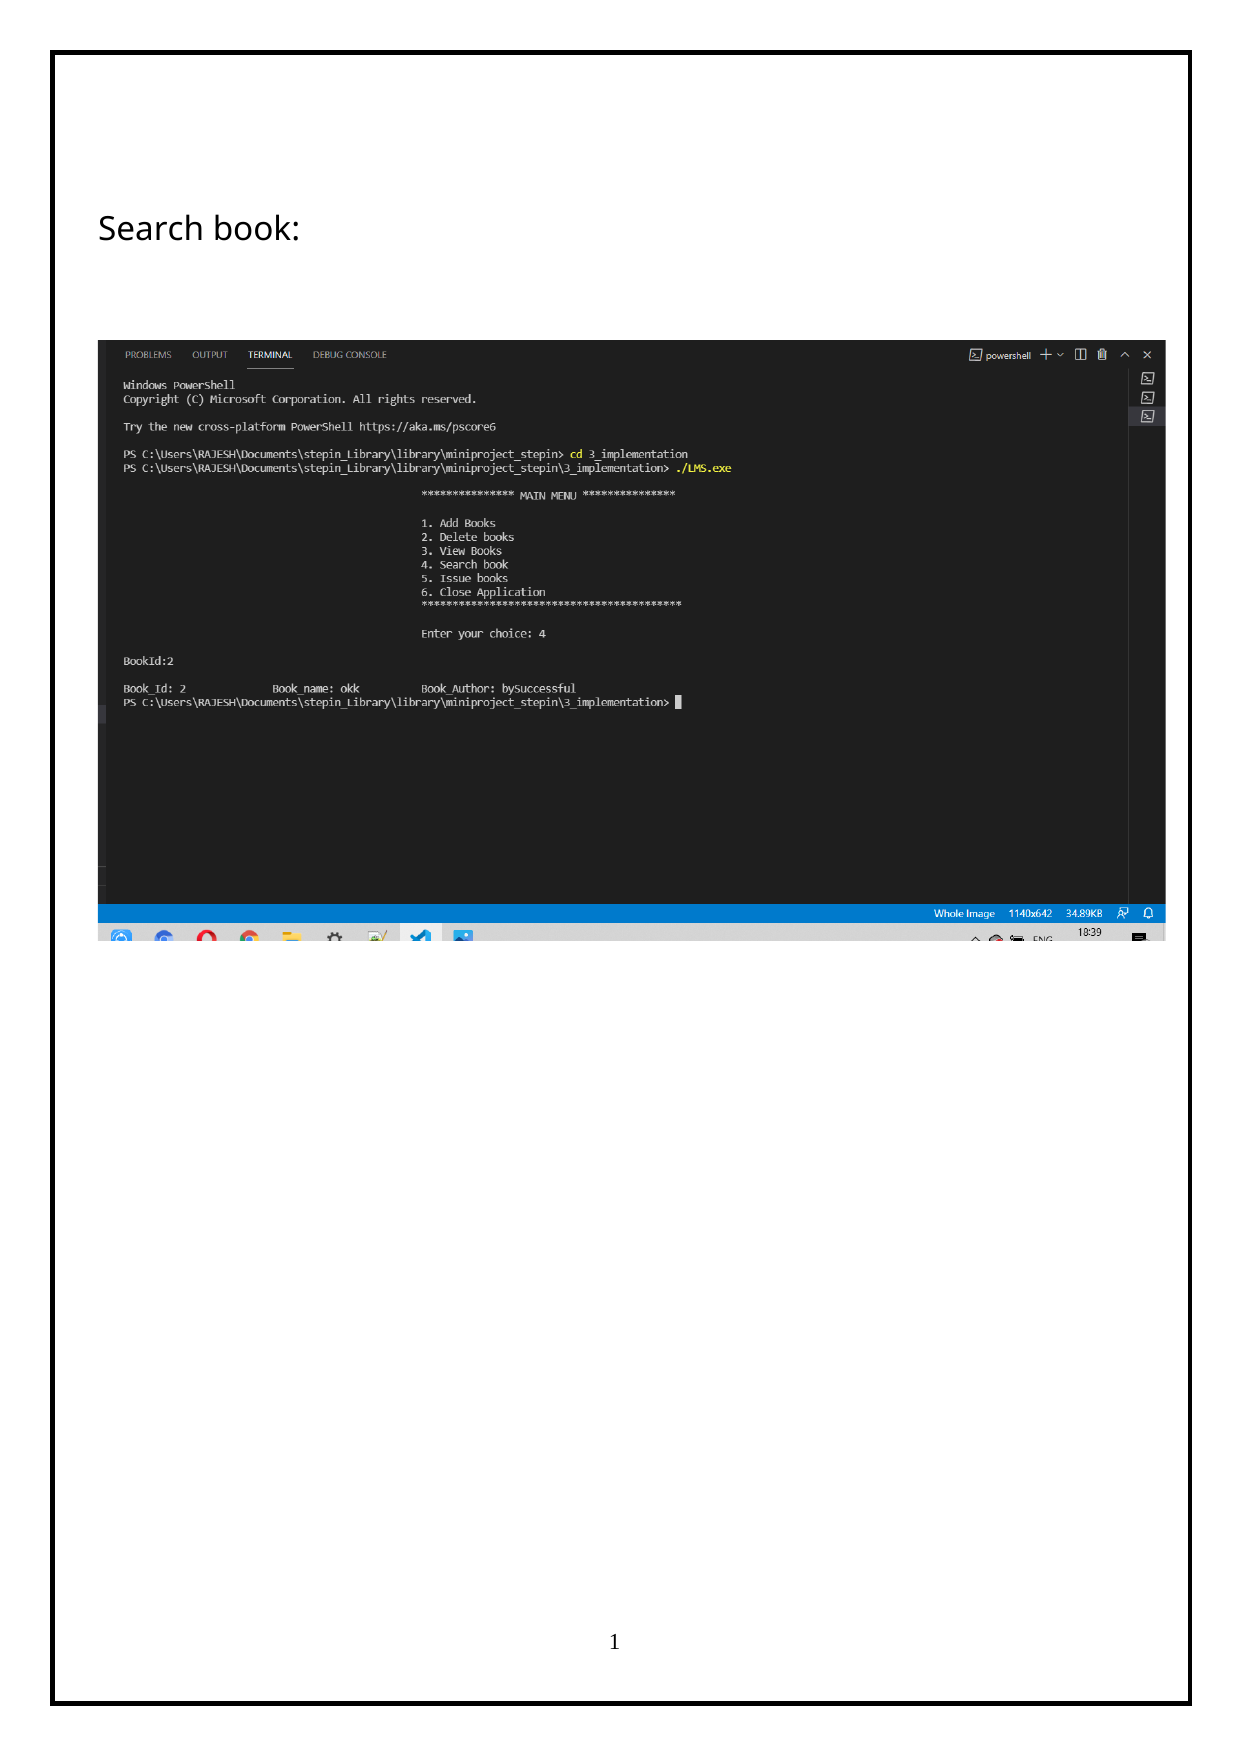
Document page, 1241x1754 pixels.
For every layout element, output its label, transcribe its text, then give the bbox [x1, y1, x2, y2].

picture [97, 340, 1166, 941]
text Search book: [98, 204, 1165, 250]
